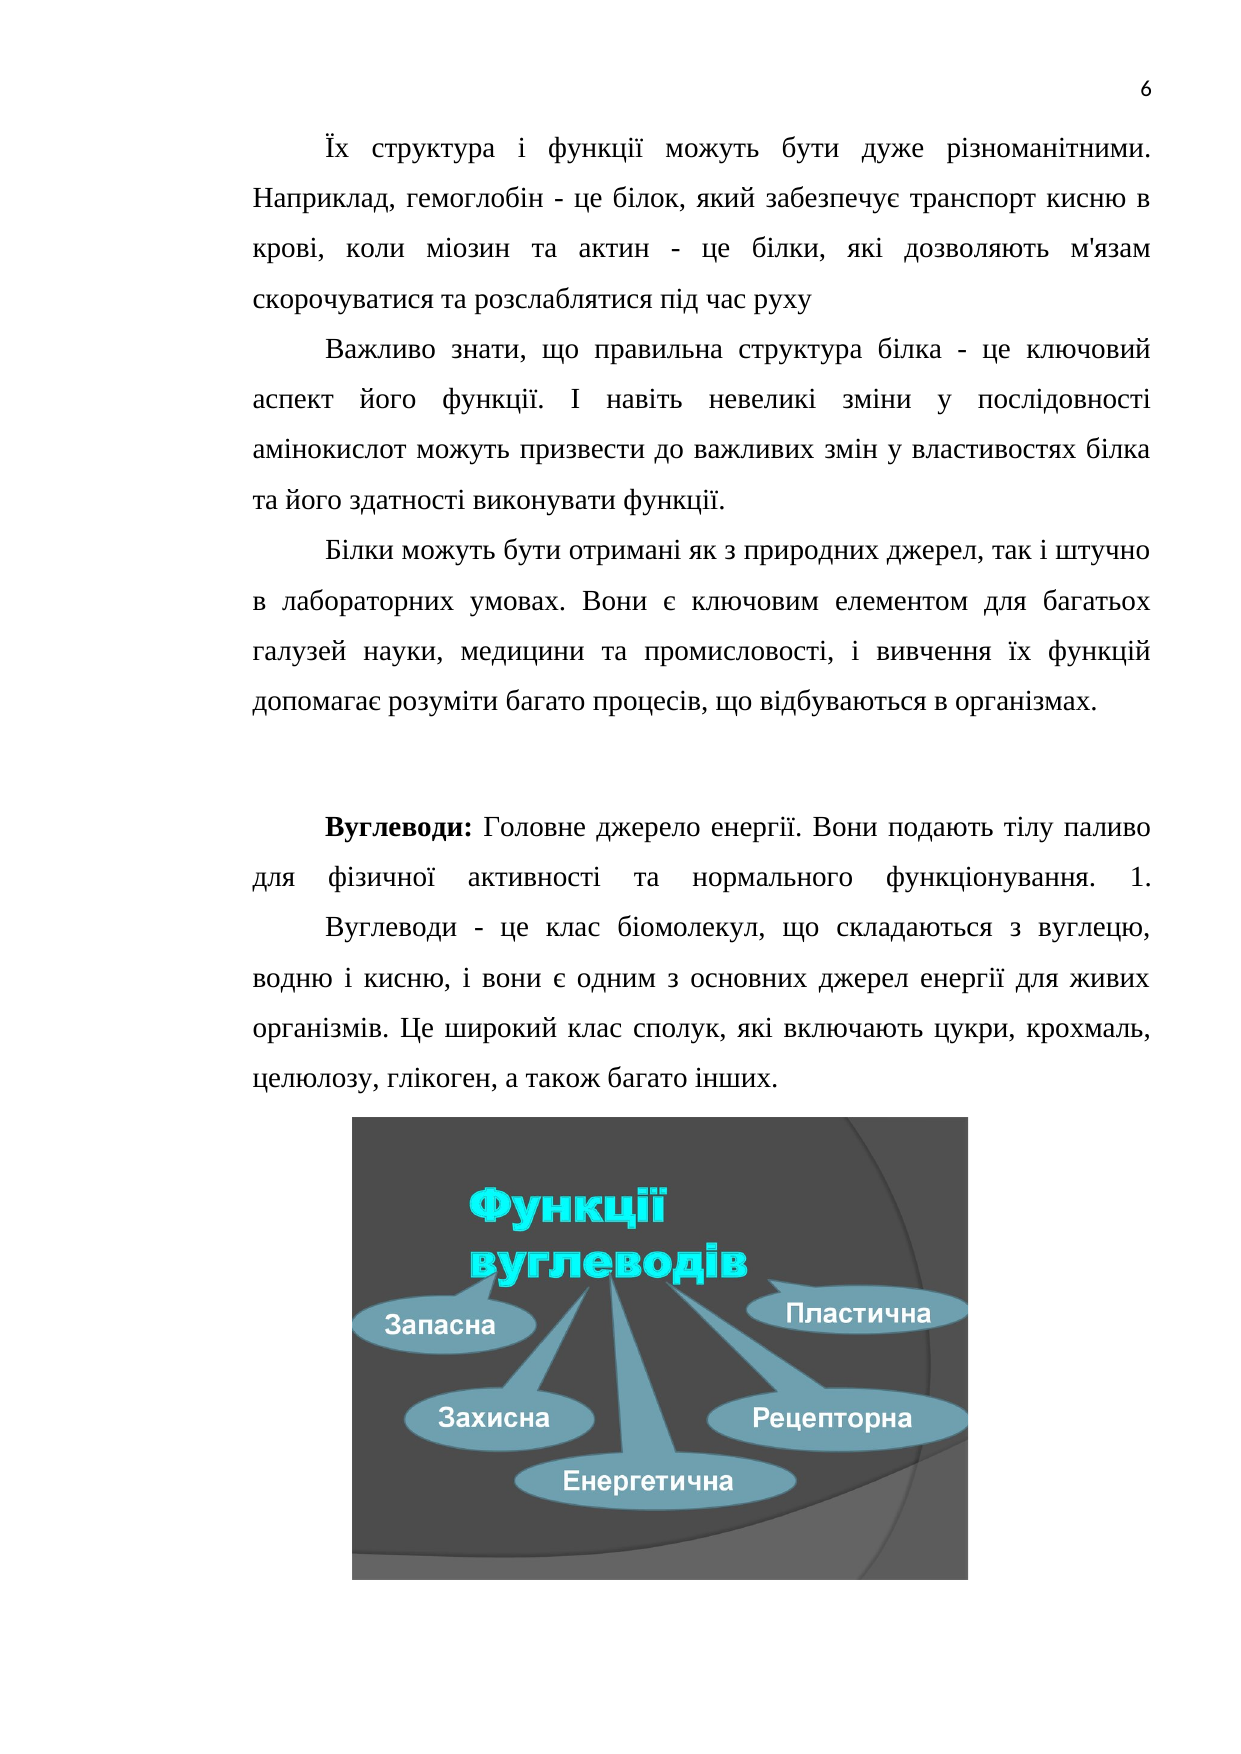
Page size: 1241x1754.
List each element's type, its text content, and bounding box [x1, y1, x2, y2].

list Білки можуть бути отримані як з природних джерел, так і штучно в лабораторних умовах. Вони є ключовим елементом для багатьох галузей науки, медицини та промисловості, і вивчення їх функцій допомагає розуміти багато процесів, що відбуваються в організмах. [252, 532, 1152, 717]
list Важливо знати, що правильна структура білка - це ключовий аспект його функції. І навіть невеликі зміни у послідовності амінокислот можуть призвести до важливих змін у властивостях білка та його здатності виконувати функції. [252, 331, 1152, 516]
list Вуглеводи: Головне джерело енергії. Вони подають тілу паливо для фізичної активності та нормального функціонування. 1. Вуглеводи - це клас біомолекул, що складаються з вуглецю, водню і кисню, і вони є одним з основних джерел енергії для живих організмів. Це широкий клас сполук, які включають цукри, крохмаль, целюлозу, глікоген, а також багато інших. [252, 809, 1152, 1094]
list Їх структура і функції можуть бути дуже різноманітними. Наприклад, гемоглобін - це білок, який забезпечує транспорт кисню в крові, коли міозин та актин - це білки, які дозволяють м'язам скорочуватися та розслаблятися під час руху [252, 130, 1152, 314]
picture [352, 1117, 969, 1580]
